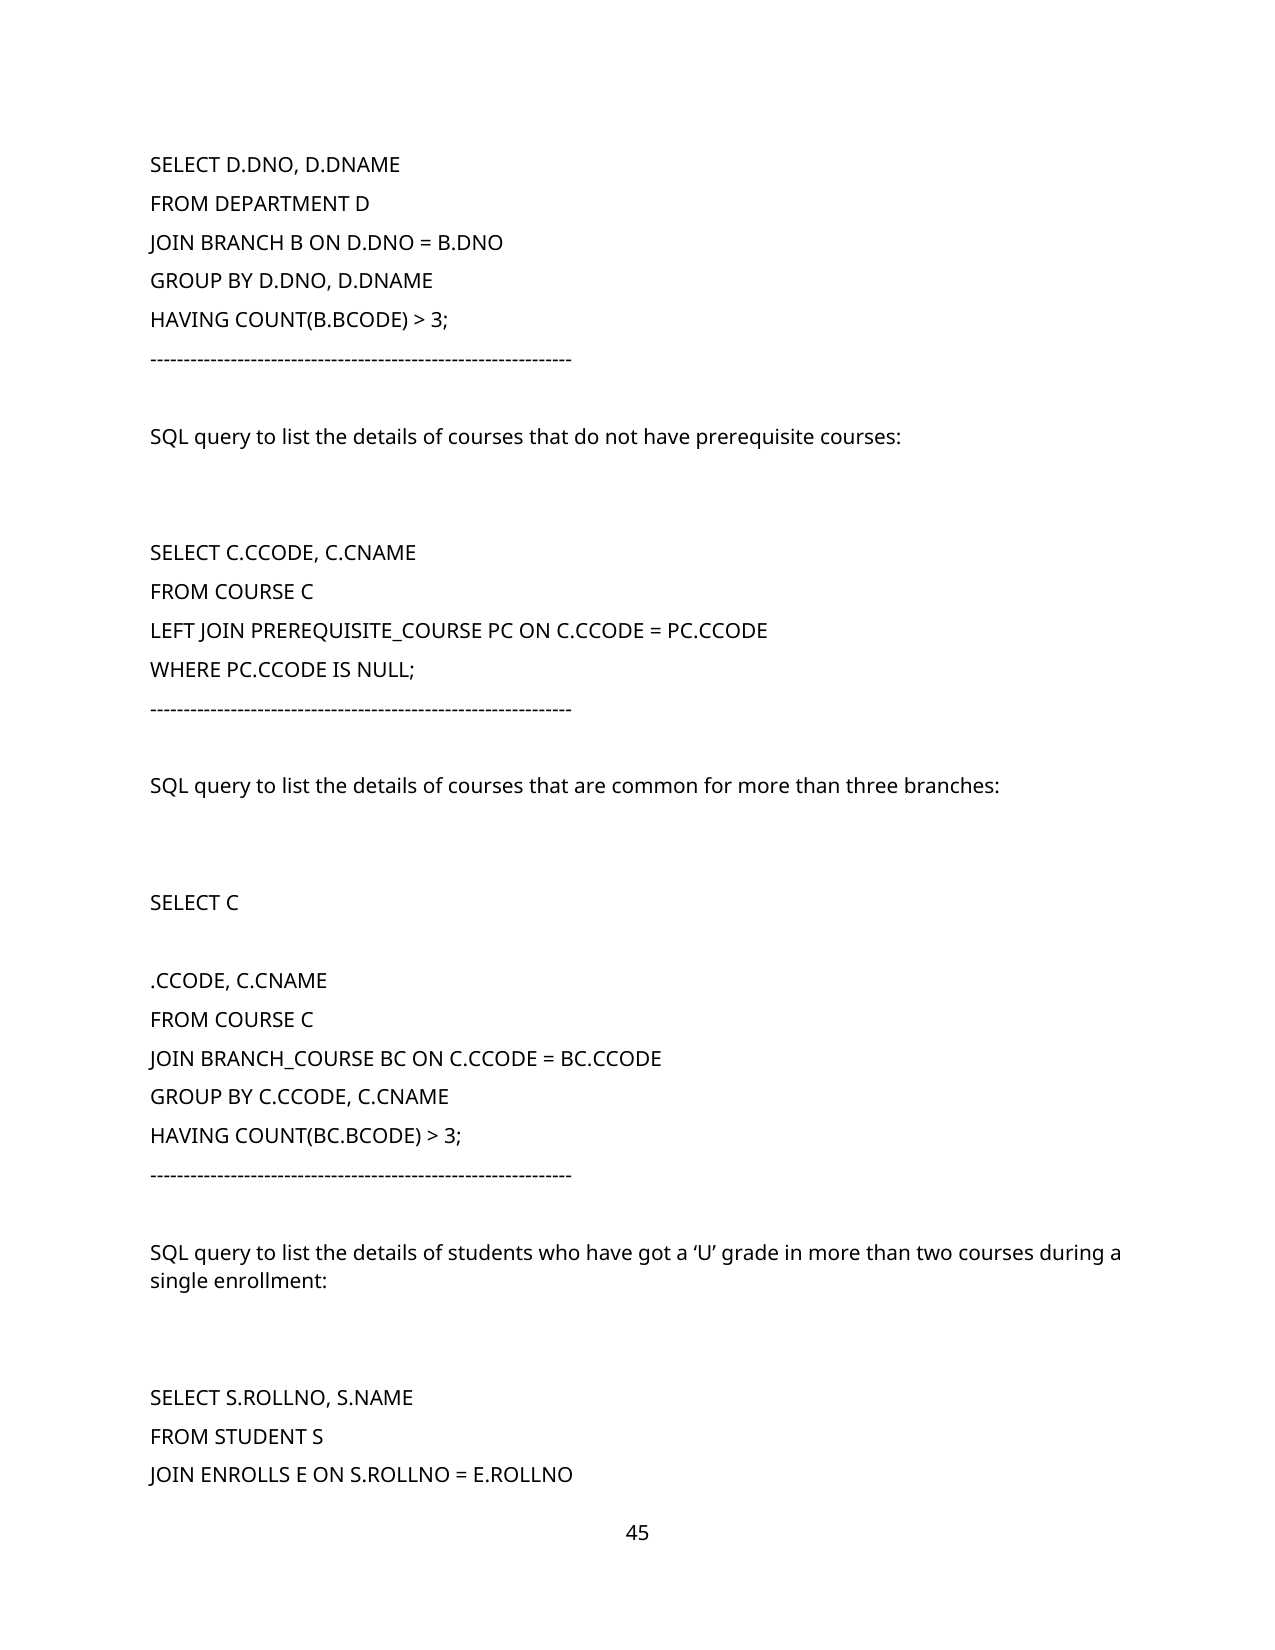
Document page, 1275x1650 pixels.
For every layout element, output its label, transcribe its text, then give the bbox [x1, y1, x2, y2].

text SQL query to list the details of courses that are common for more than three branches: [150, 772, 1125, 800]
text SELECT S.ROLLNO, S.NAME [150, 1383, 1125, 1411]
text HAVING COUNT(BC.BCODE) > 3; [150, 1121, 1125, 1150]
text SQL query to list the details of courses that do not have prerequisite courses: [150, 422, 1125, 450]
text SQL query to list the details of students who have got a ‘U’ grade in more than two courses during a single enrollment: [150, 1238, 1125, 1295]
text SELECT C.CCODE, C.CNAME [150, 538, 1125, 567]
text --------------------------------------------------------------- [150, 1160, 1125, 1189]
text FROM STUDENT S [150, 1422, 1125, 1450]
text LEFT JOIN PREREQUISITE_COURSE PC ON C.CCODE = PC.CCODE [150, 616, 1125, 645]
text .CCODE, C.CNAME [150, 966, 1125, 994]
text GROUP BY D.DNO, D.DNAME [150, 267, 1125, 295]
text --------------------------------------------------------------- [150, 694, 1125, 722]
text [150, 344, 1125, 373]
text JOIN BRANCH_COURSE BC ON C.CCODE = BC.CCODE [150, 1044, 1125, 1072]
text FROM COURSE C [150, 1005, 1125, 1033]
text JOIN ENROLLS E ON S.ROLLNO = E.ROLLNO [150, 1461, 1125, 1489]
text FROM COURSE C [150, 577, 1125, 606]
text SELECT D.DNO, D.DNAME [150, 150, 1125, 178]
text FROM DEPARTMENT D [150, 189, 1125, 217]
text JOIN BRANCH B ON D.DNO = B.DNO [150, 228, 1125, 256]
text HAVING COUNT(B.BCODE) > 3; [150, 305, 1125, 334]
text GROUP BY C.CCODE, C.CNAME [150, 1082, 1125, 1111]
text WHERE PC.CCODE IS NULL; [150, 655, 1125, 683]
text SELECT C [150, 888, 1125, 917]
